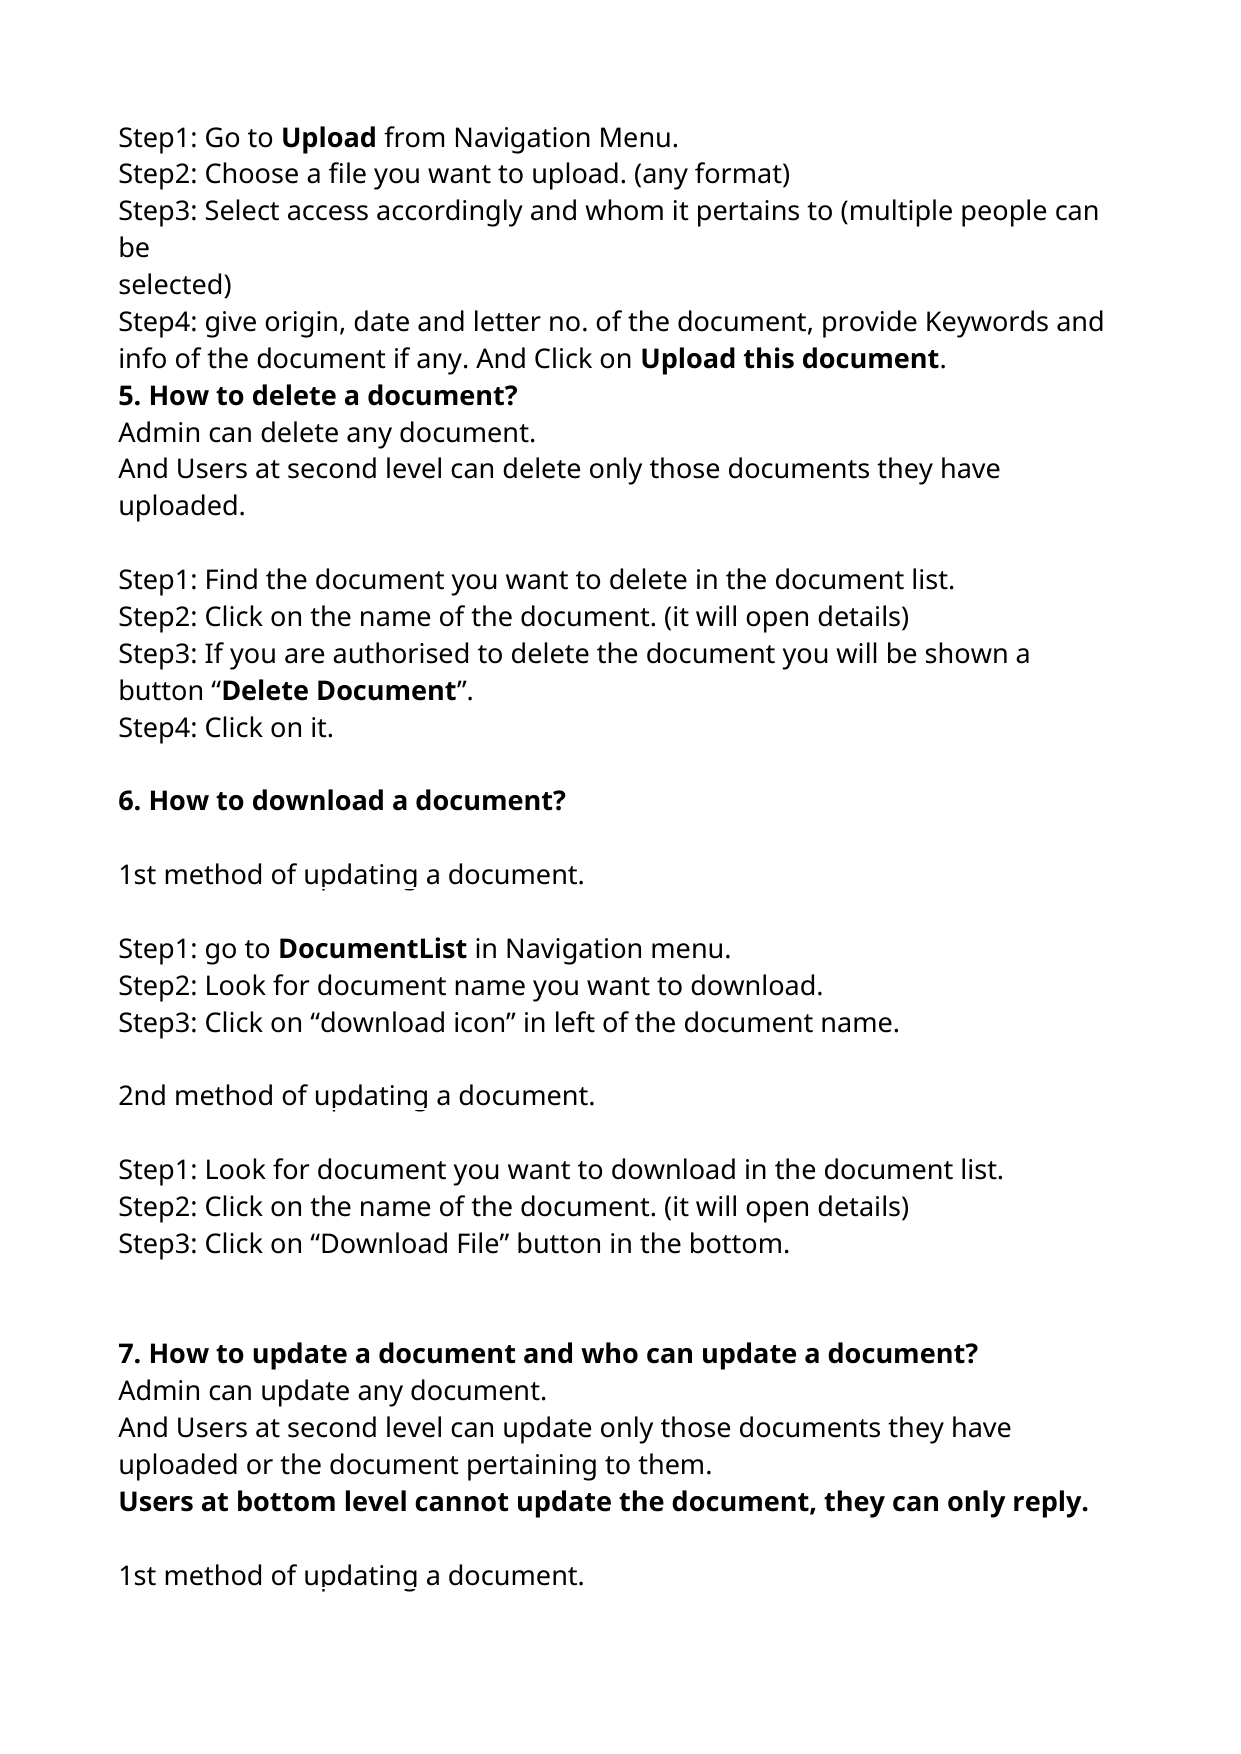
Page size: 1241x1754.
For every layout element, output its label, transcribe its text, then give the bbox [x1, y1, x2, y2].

text Step2: Click on the name of the document. (it will open details) [118, 1187, 1122, 1224]
text Step1: go to DocumentList in Navigation menu. [118, 892, 1122, 966]
text And Users at second level can update only those documents they have uploaded or the document pertaining to them. [118, 1409, 1122, 1482]
text 7. How to update a document and who can update a document? [118, 1335, 1122, 1372]
text Step2: Choose a file you want to upload. (any format) [118, 155, 1122, 192]
text Admin can update any document. [118, 1372, 1122, 1409]
text selected) [118, 266, 1122, 302]
text Step1: Go to Upload from Navigation Menu. [118, 118, 1122, 155]
text And Users at second level can delete only those documents they have uploaded. [118, 450, 1122, 524]
text Step3: If you are authorised to delete the document you will be shown a button “Delete Document”. [118, 634, 1122, 708]
text 1st method of updating a document. [118, 1556, 1122, 1593]
text Step4: give origin, date and letter no. of the document, provide Keywords and info of the document if any. And Click on Upload this document. [118, 302, 1122, 376]
text 5. How to delete a document? [118, 376, 1122, 413]
text Admin can delete any document. [118, 413, 1122, 450]
text Users at bottom level cannot update the document, they can only reply. [118, 1482, 1122, 1519]
text Step4: Click on it. [118, 708, 1122, 745]
text Step3: Click on “download icon” in left of the document name. [118, 1003, 1122, 1040]
text Step2: Click on the name of the document. (it will open details) [118, 597, 1122, 634]
text 2nd method of updating a document. [118, 1077, 1122, 1114]
text Step1: Find the document you want to delete in the document list. [118, 561, 1122, 597]
text 6. How to download a document? [118, 782, 1122, 819]
text Step1: Look for document you want to download in the document list. [118, 1151, 1122, 1187]
text 1st method of updating a document. [118, 856, 1122, 892]
text Step3: Select access accordingly and whom it pertains to (multiple people can be [118, 192, 1122, 266]
text Step3: Click on “Download File” button in the bottom. [118, 1224, 1122, 1261]
text Step2: Look for document name you want to download. [118, 966, 1122, 1003]
